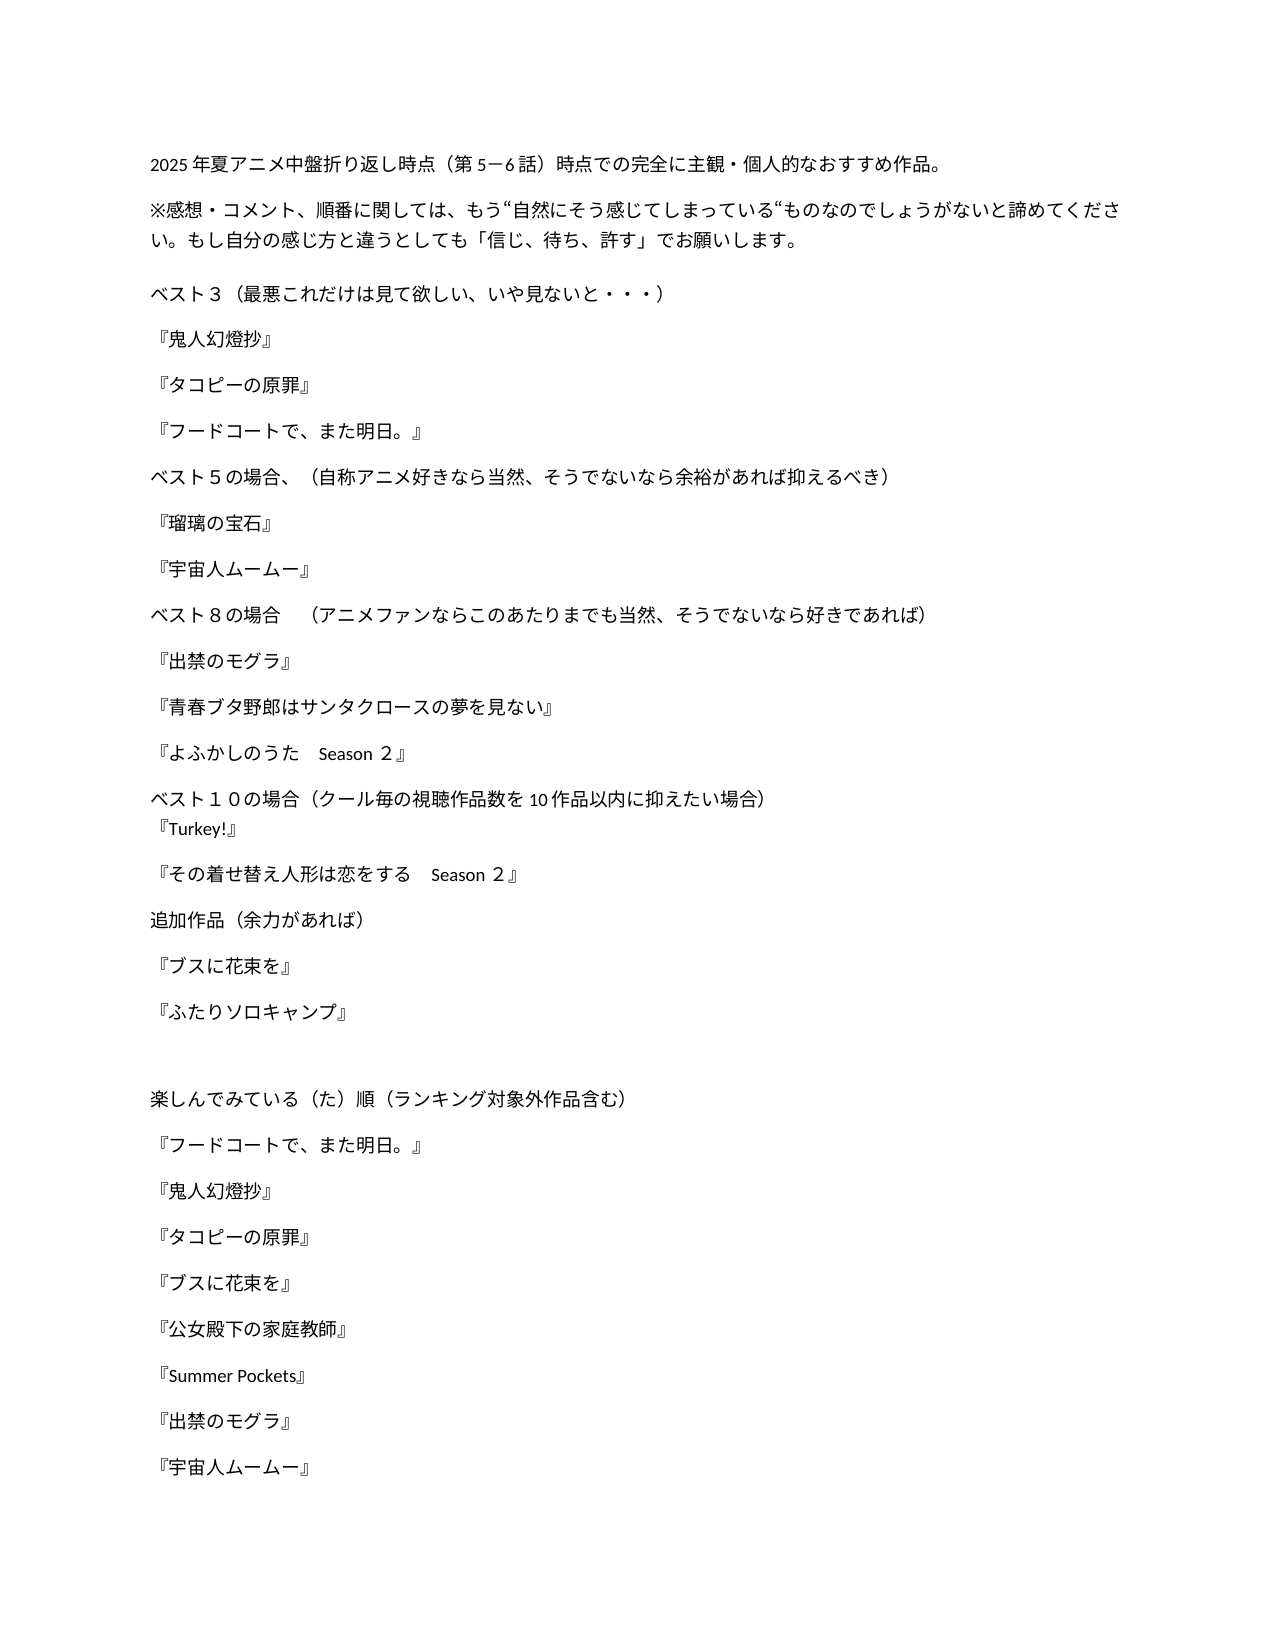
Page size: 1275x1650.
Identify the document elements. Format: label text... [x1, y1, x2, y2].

text 『フードコートで、また明日。』 [150, 1131, 1125, 1158]
text 『瑠璃の宝石』 [150, 509, 1125, 536]
text ベスト１０の場合（クール毎の視聴作品数を10作品以内に抑えたい場合） 『Turkey!』 [150, 784, 1125, 841]
text 追加作品（余力があれば） [150, 906, 1125, 933]
text 『出禁のモグラ』 [150, 1406, 1125, 1433]
text 『公女殿下の家庭教師』 [150, 1314, 1125, 1342]
text 『出禁のモグラ』 [150, 647, 1125, 674]
text 『その着せ替え人形は恋をする Season ２』 [150, 860, 1125, 887]
text ※感想・コメント、順番に関しては、もう“自然にそう感じてしまっている“ものなのでしょうがないと諦めてください。もし自分の感じ方と違うとしても「信じ、待ち、許す」でお願いします。 ベスト３（最悪これだけは見て欲しい、いや見ないと・・・） [150, 196, 1125, 306]
text 『鬼人幻燈抄』 [150, 1177, 1125, 1204]
text 『ブスに花束を』 [150, 1268, 1125, 1296]
text 『よふかしのうた Season ２』 [150, 738, 1125, 766]
text 『Summer Pockets』 [150, 1360, 1125, 1388]
text 『青春ブタ野郎はサンタクロースの夢を見ない』 [150, 693, 1125, 720]
text 『タコピーの原罪』 [150, 371, 1125, 398]
text 『宇宙人ムームー』 [150, 1452, 1125, 1479]
text 『フードコートで、また明日。』 [150, 417, 1125, 444]
text 2025年夏アニメ中盤折り返し時点（第5－6話）時点での完全に主観・個人的なおすすめ作品。 [150, 150, 1125, 177]
text ベスト５の場合、（自称アニメ好きなら当然、そうでないなら余裕があれば抑えるべき） [150, 463, 1125, 490]
text 『タコピーの原罪』 [150, 1223, 1125, 1250]
text 『ふたりソロキャンプ』 [150, 997, 1125, 1025]
text 『ブスに花束を』 [150, 952, 1125, 979]
text 『宇宙人ムームー』 [150, 555, 1125, 582]
text 楽しんでみている（た）順（ランキング対象外作品含む） [150, 1085, 1125, 1112]
text 『鬼人幻燈抄』 [150, 325, 1125, 352]
text ベスト８の場合 （アニメファンならこのあたりまでも当然、そうでないなら好きであれば） [150, 601, 1125, 628]
